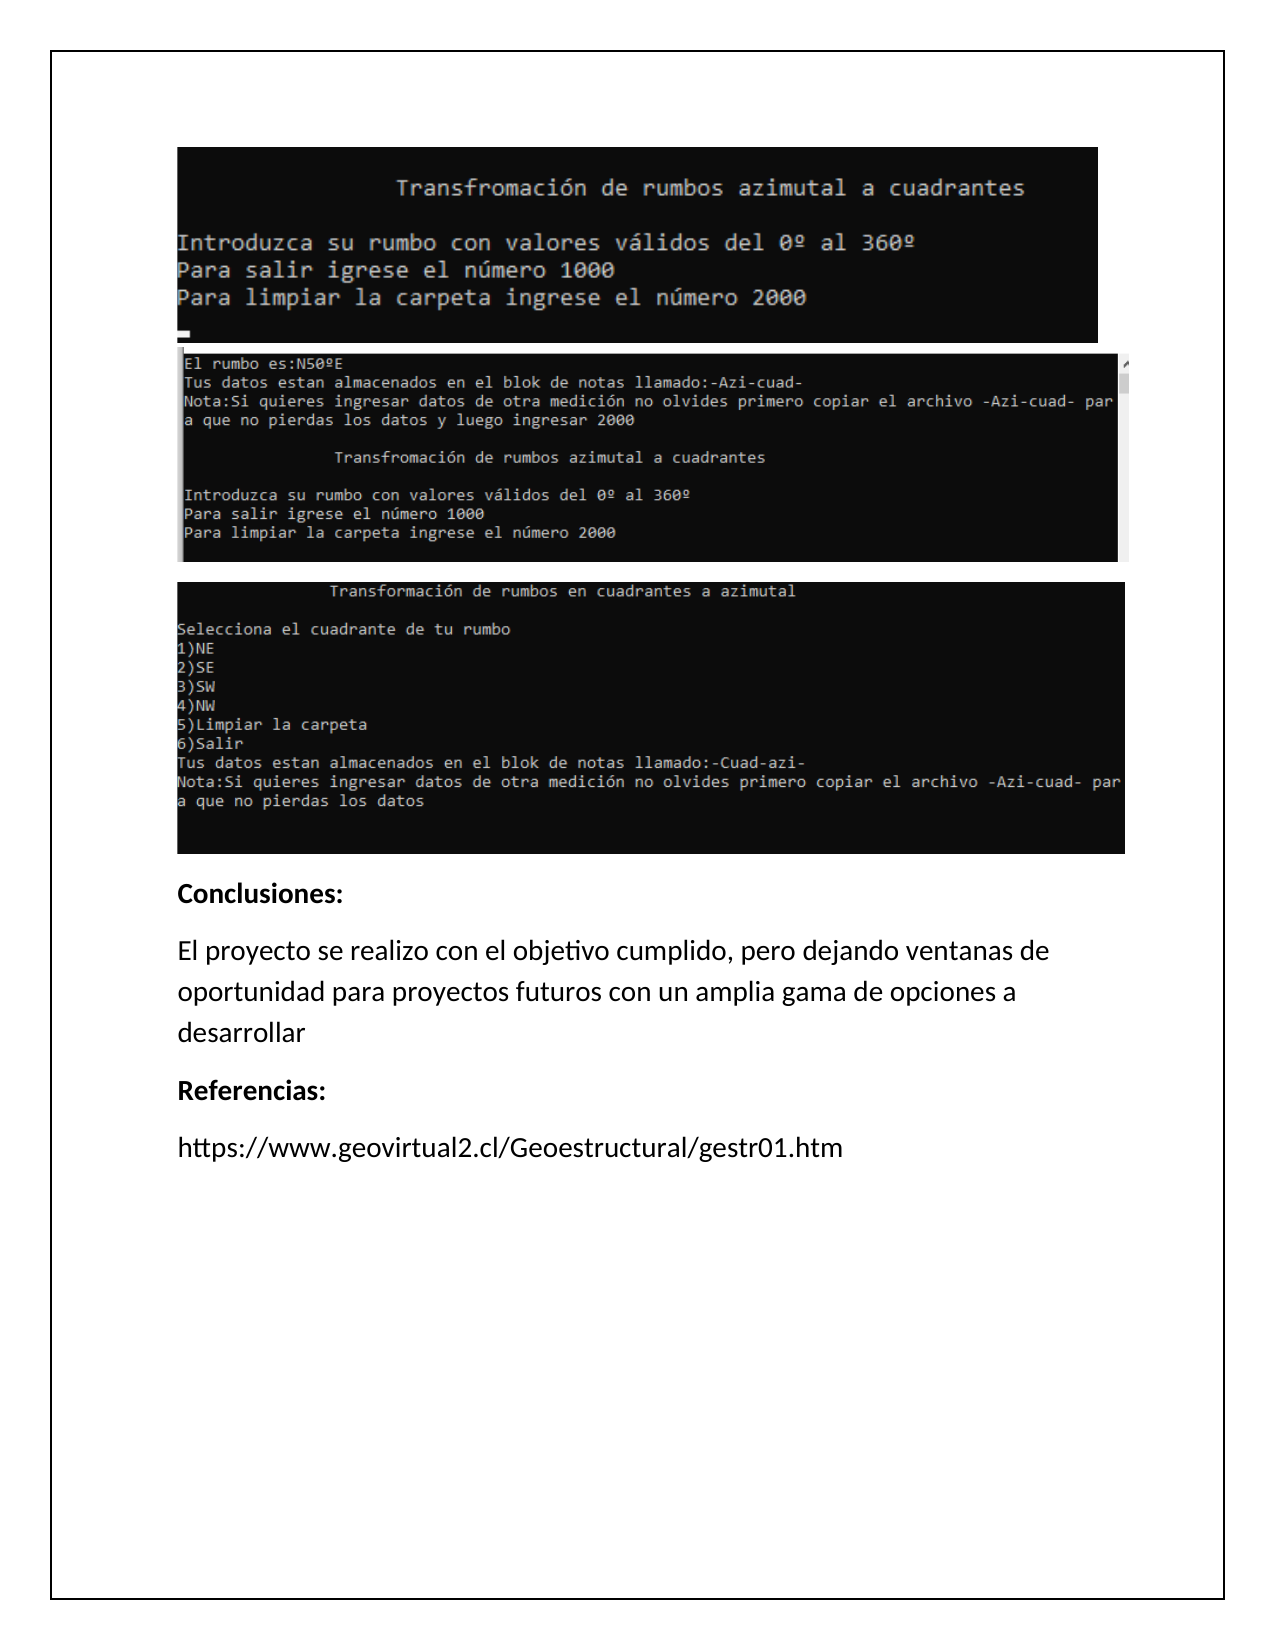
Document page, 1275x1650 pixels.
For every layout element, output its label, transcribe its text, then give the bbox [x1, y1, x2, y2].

picture [177, 147, 1098, 343]
text El proyecto se realizo con el objetivo cumplido, pero dejando ventanas de oportunidad para proyectos futuros con un amplia gama de opciones a desarrollar [177, 932, 1098, 1050]
text Referencias: [177, 1072, 1098, 1107]
picture [177, 582, 1125, 854]
text Conclusiones: [177, 875, 1098, 910]
text https://www.geovirtual2.cl/Geoestructural/gestr01.htm [177, 1129, 1098, 1165]
picture [177, 347, 1129, 562]
